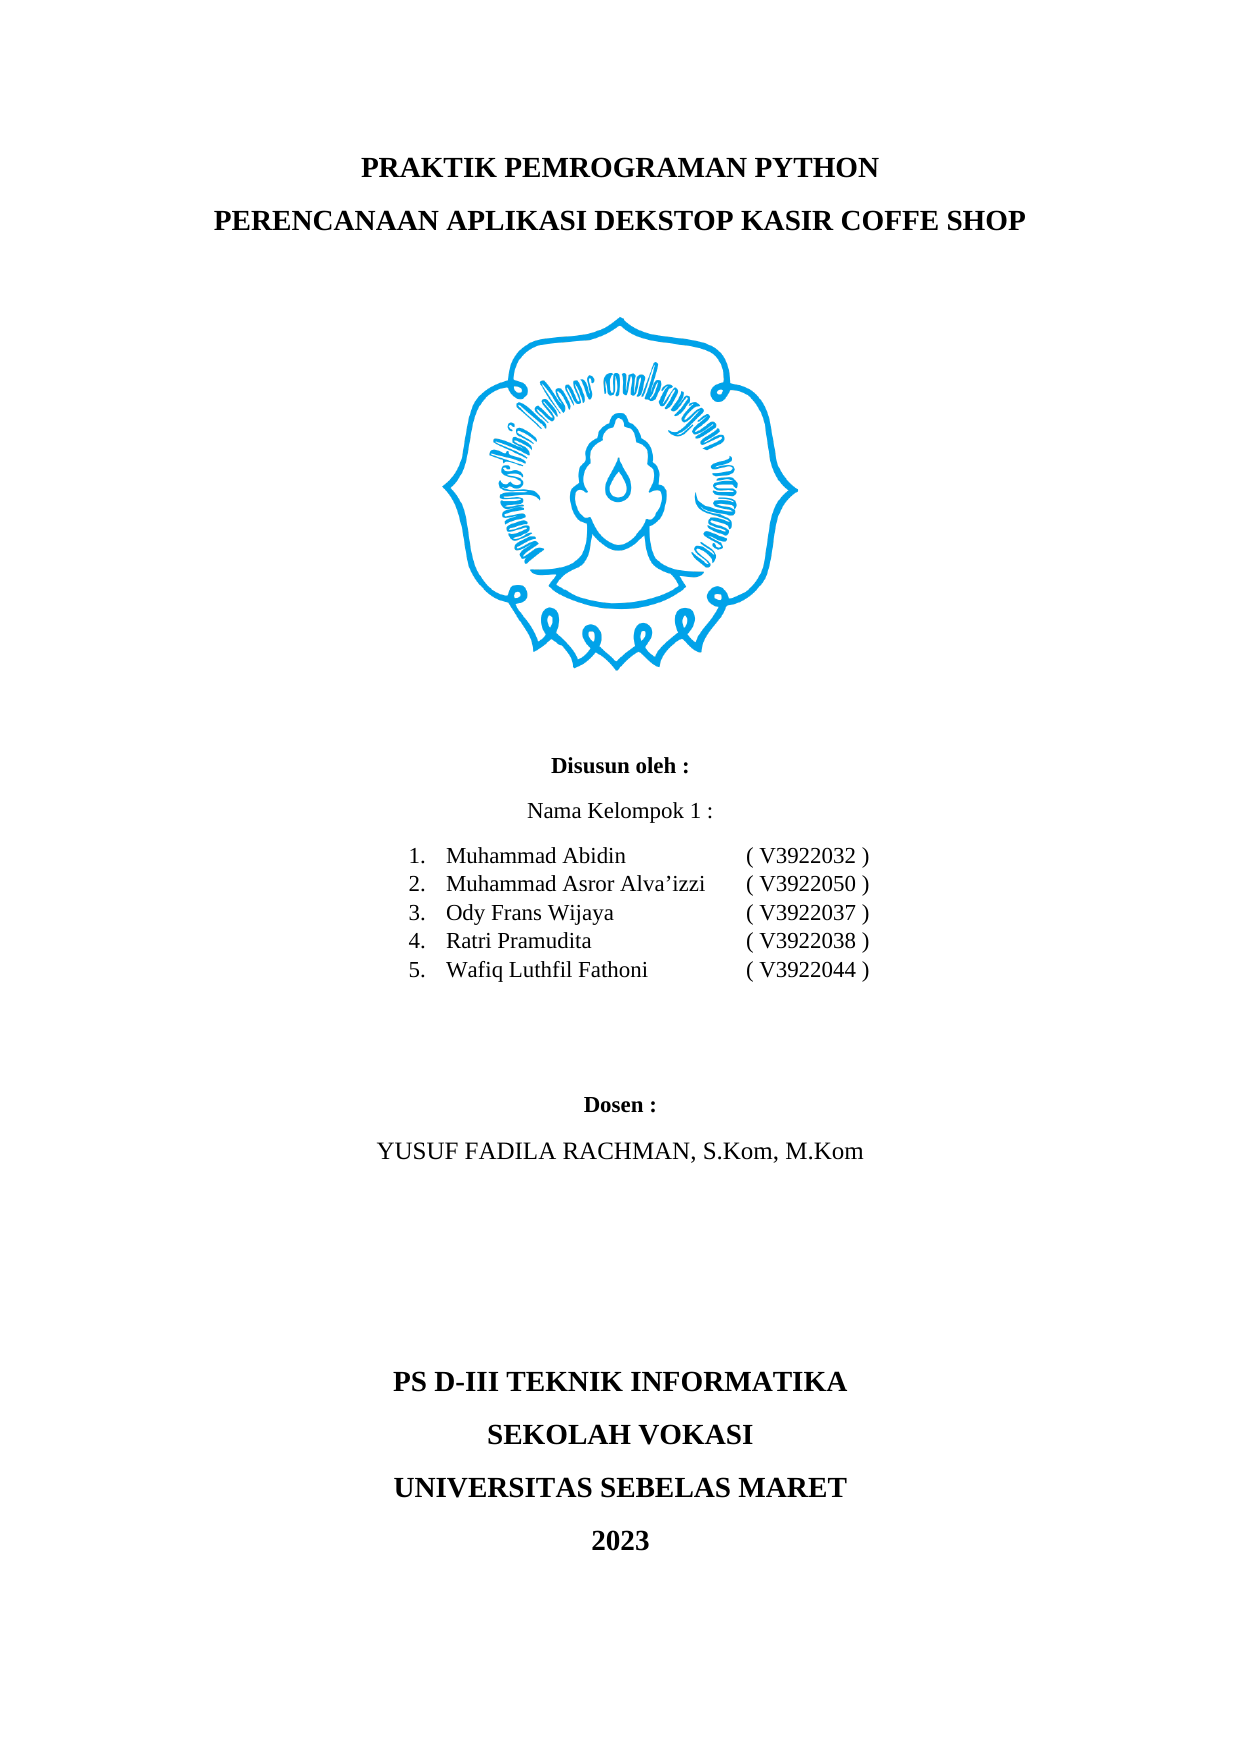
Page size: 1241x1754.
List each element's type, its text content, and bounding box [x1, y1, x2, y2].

picture [442, 488, 615, 671]
picture [452, 327, 786, 660]
text PS D-III TEKNIK INFORMATIKA [150, 1364, 1090, 1398]
list Muhammad Asror Alva’izzi ( V3922050 ) [187, 870, 1090, 897]
list Ody Frans Wijaya ( V3922037 ) [187, 899, 1090, 925]
picture [442, 316, 799, 488]
text Dosen : [150, 1091, 1090, 1117]
picture [589, 632, 594, 640]
text SEKOLAH VOKASI [150, 1417, 1090, 1451]
picture [619, 492, 799, 671]
text 2023 [150, 1523, 1090, 1556]
text Disusun oleh : [150, 752, 1090, 778]
list Muhammad Abidin ( V3922032 ) [187, 842, 1090, 868]
text PRAKTIK PEMROGRAMAN PYTHON [150, 150, 1090, 183]
text YUSUF FADILA RACHMAN, S.Kom, M.Kom [150, 1136, 1090, 1165]
list Ratri Pramudita ( V3922038 ) [187, 927, 1090, 954]
text Nama Kelompok 1 : [150, 797, 1090, 823]
list Wafiq Luthfil Fathoni ( V3922044 ) [187, 956, 1090, 982]
text PERENCANAAN APLIKASI DEKSTOP KASIR COFFE SHOP [150, 203, 1090, 236]
text UNIVERSITAS SEBELAS MARET [150, 1470, 1090, 1503]
